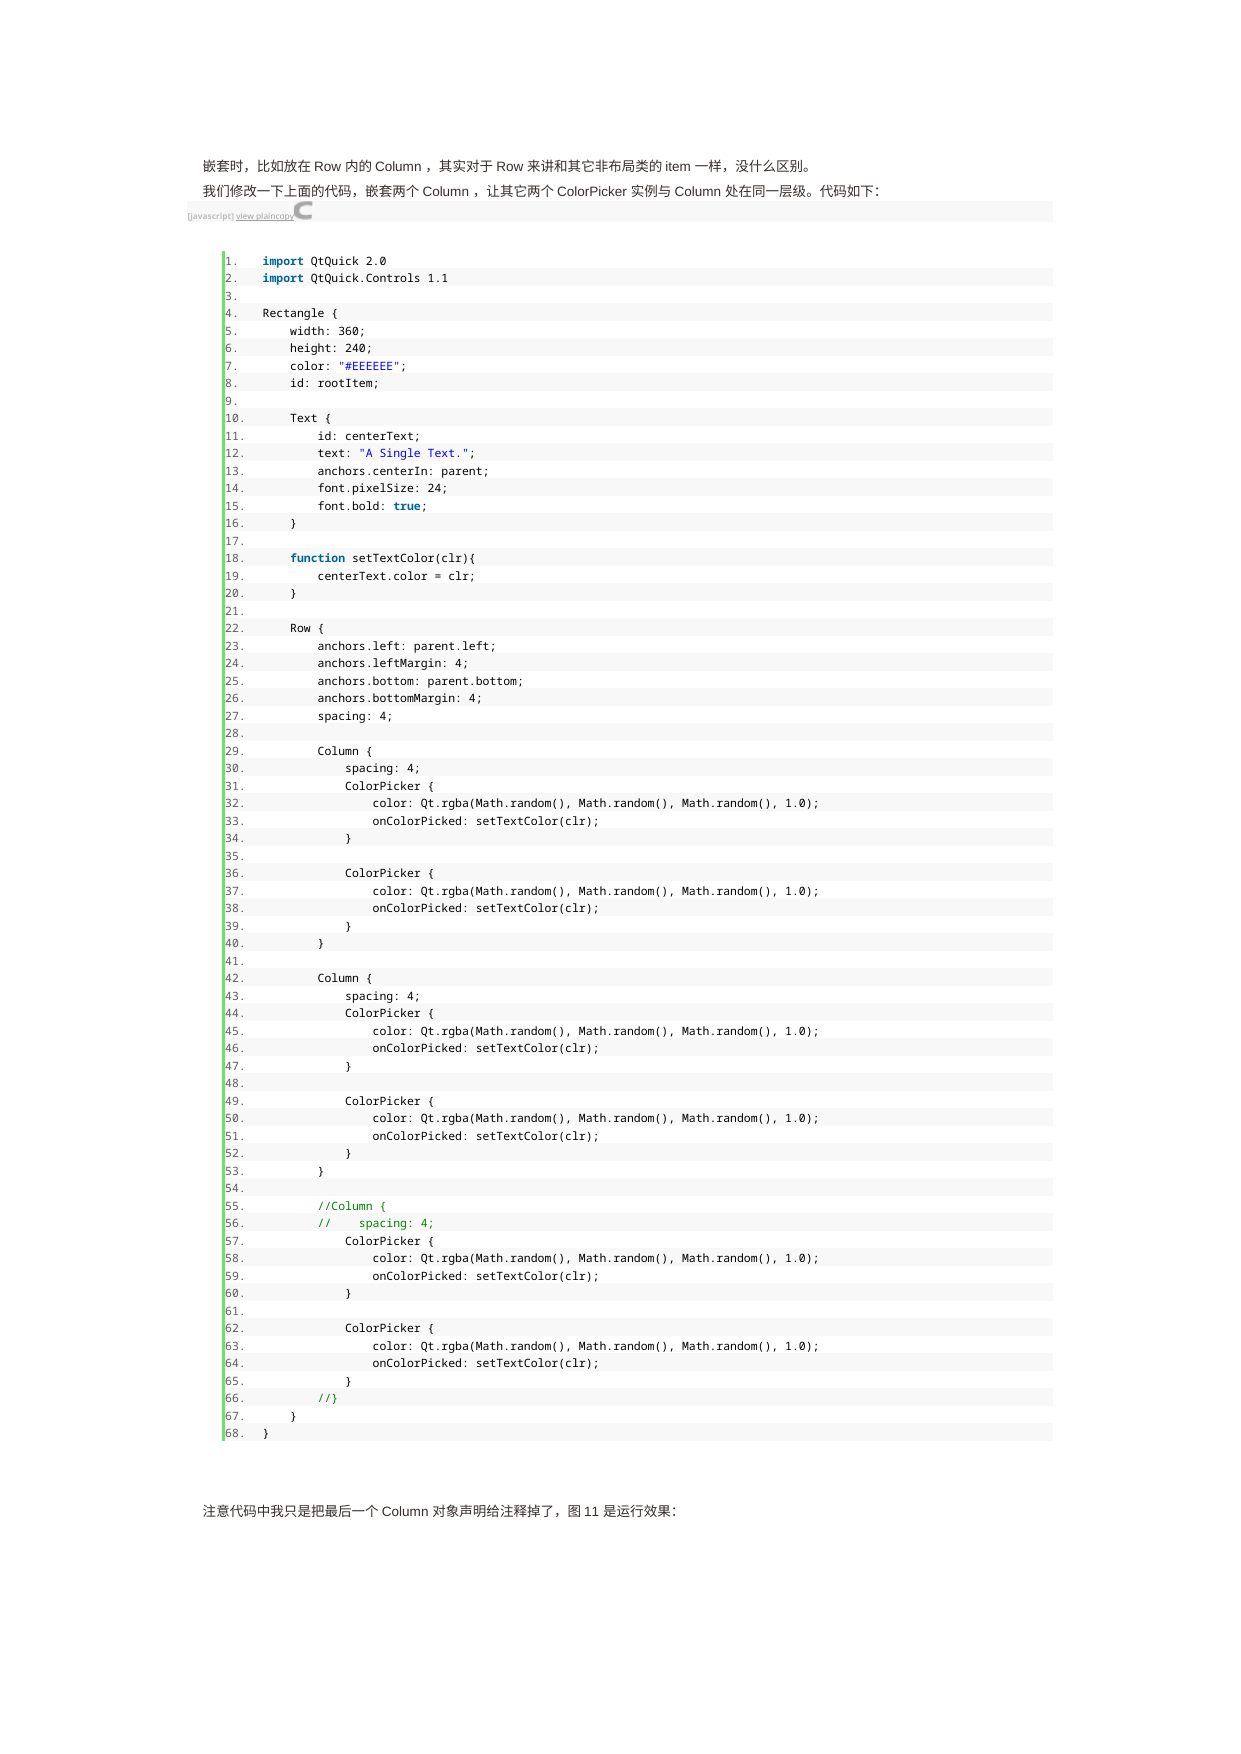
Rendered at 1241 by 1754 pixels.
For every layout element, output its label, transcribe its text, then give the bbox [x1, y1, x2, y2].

list } [225, 1371, 1053, 1388]
list anchors.left: parent.left; [225, 636, 1053, 653]
list color: Qt.rgba(Math.random(), Math.random(), Math.random(), 1.0); [225, 1248, 1053, 1266]
list id: centerText; [225, 426, 1053, 443]
list } [225, 513, 1053, 531]
list onColorPicked: setTextColor(clr); [225, 1353, 1053, 1371]
list // spacing: 4; [225, 1213, 1053, 1231]
list Row { [225, 618, 1053, 636]
list } [225, 1161, 1053, 1178]
list centerText.color = clr; [225, 566, 1053, 583]
list color: Qt.rgba(Math.random(), Math.random(), Math.random(), 1.0); [225, 1108, 1053, 1126]
list id: rootItem; [225, 373, 1053, 391]
list } [225, 1423, 1053, 1441]
list onColorPicked: setTextColor(clr); [225, 898, 1053, 916]
picture [293, 200, 313, 220]
list color: "#EEEEEE"; [225, 356, 1053, 373]
text 注意代码中我只是把最后一个 Column 对象声明给注释掉了，图 11 是运行效果： [187, 1470, 1053, 1521]
list } [225, 1056, 1053, 1073]
list } [225, 1283, 1053, 1301]
list Column { [225, 741, 1053, 758]
list ColorPicker { [225, 1091, 1053, 1108]
list import QtQuick 2.0 [225, 251, 1053, 268]
list font.pixelSize: 24; [225, 478, 1053, 496]
list ColorPicker { [225, 776, 1053, 793]
list Rectangle { [225, 303, 1053, 321]
list } [225, 933, 1053, 951]
text 嵌套时，比如放在 Row 内的 Column ，其实对于 Row 来讲和其它非布局类的 item 一样，没什么区别。 [187, 150, 1053, 175]
list width: 360; [225, 321, 1053, 338]
list onColorPicked: setTextColor(clr); [225, 1266, 1053, 1283]
text 我们修改一下上面的代码，嵌套两个 Column ，让其它两个 ColorPicker 实例与 Column 处在同一层级。代码如下： [187, 175, 1053, 201]
list ColorPicker { [225, 1003, 1053, 1021]
list anchors.bottom: parent.bottom; [225, 671, 1053, 688]
list anchors.leftMargin: 4; [225, 653, 1053, 671]
list Text { [225, 408, 1053, 426]
list onColorPicked: setTextColor(clr); [225, 1038, 1053, 1056]
list spacing: 4; [225, 758, 1053, 776]
list } [225, 1406, 1053, 1423]
list } [225, 916, 1053, 933]
list ColorPicker { [225, 1231, 1053, 1248]
text [javascript] view plaincopy [187, 201, 1053, 222]
list height: 240; [225, 338, 1053, 356]
list function setTextColor(clr){ [225, 548, 1053, 566]
list anchors.bottomMargin: 4; [225, 688, 1053, 706]
list font.bold: true; [225, 496, 1053, 513]
list onColorPicked: setTextColor(clr); [225, 1126, 1053, 1143]
list //Column { [225, 1196, 1053, 1213]
list //} [225, 1388, 1053, 1406]
list color: Qt.rgba(Math.random(), Math.random(), Math.random(), 1.0); [225, 881, 1053, 898]
list Column { [225, 968, 1053, 986]
list ColorPicker { [225, 1318, 1053, 1336]
list } [225, 1143, 1053, 1161]
list text: "A Single Text."; [225, 443, 1053, 461]
list import QtQuick.Controls 1.1 [225, 268, 1053, 286]
list color: Qt.rgba(Math.random(), Math.random(), Math.random(), 1.0); [225, 793, 1053, 811]
list } [225, 828, 1053, 846]
list ColorPicker { [225, 863, 1053, 881]
list anchors.centerIn: parent; [225, 461, 1053, 478]
list spacing: 4; [225, 706, 1053, 723]
list onColorPicked: setTextColor(clr); [225, 811, 1053, 828]
list } [225, 583, 1053, 601]
list color: Qt.rgba(Math.random(), Math.random(), Math.random(), 1.0); [225, 1336, 1053, 1353]
list color: Qt.rgba(Math.random(), Math.random(), Math.random(), 1.0); [225, 1021, 1053, 1038]
list spacing: 4; [225, 986, 1053, 1003]
